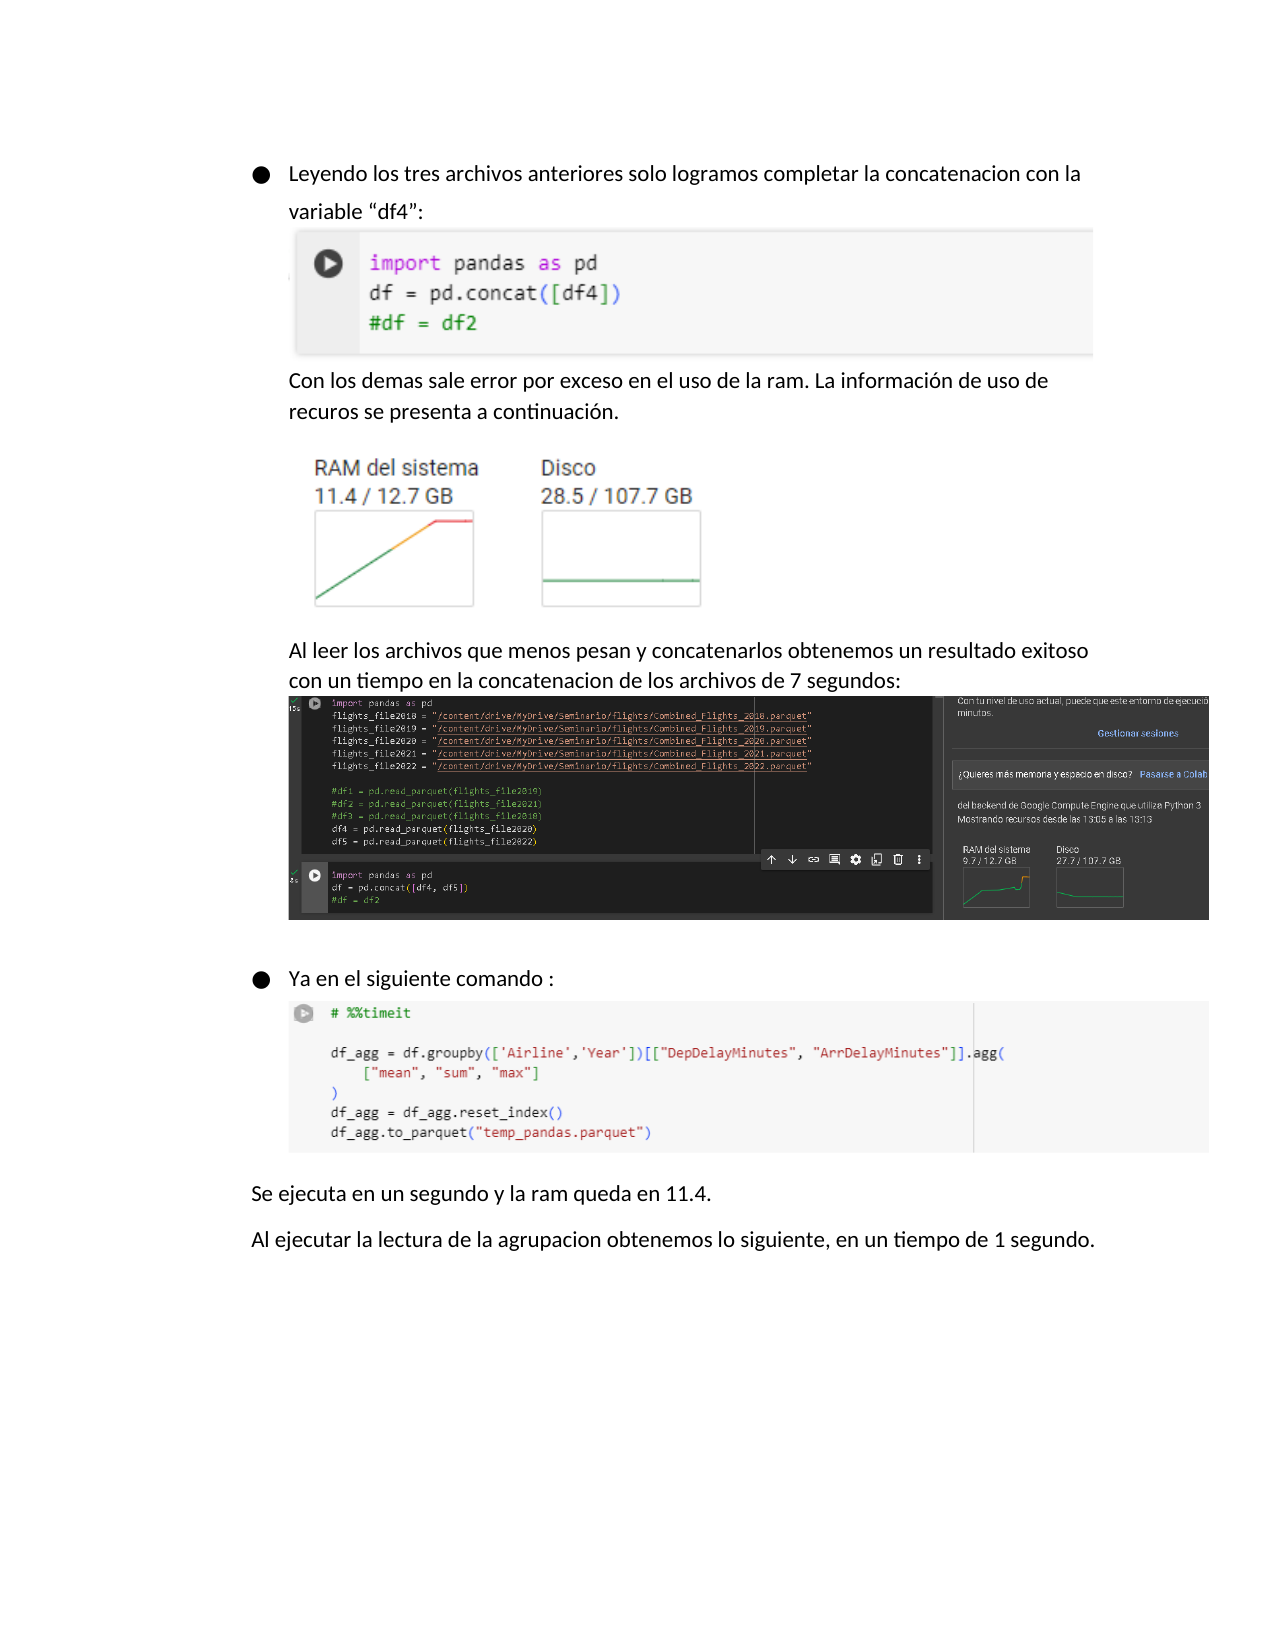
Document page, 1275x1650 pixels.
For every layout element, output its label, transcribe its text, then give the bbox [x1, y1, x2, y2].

picture [288, 227, 1094, 365]
text Al ejecutar la lectura de la agrupacion obtenemos lo siguiente, en un tiempo de 1 segundo. [251, 1226, 1098, 1253]
text Al leer los archivos que menos pesan y concatenarlos obtenemos un resultado exitoso con un tiempo en la concatenacion de los archivos de 7 segundos: [288, 636, 1098, 696]
picture [288, 457, 747, 634]
picture [288, 696, 1209, 920]
text Se ejecuta en un segundo y la ram queda en 11.4. [251, 1179, 1098, 1207]
picture [288, 1001, 1209, 1160]
text Con los demas sale error por exceso en el uso de la ram. La información de uso de recuros se presenta a continuación. [288, 367, 1098, 425]
